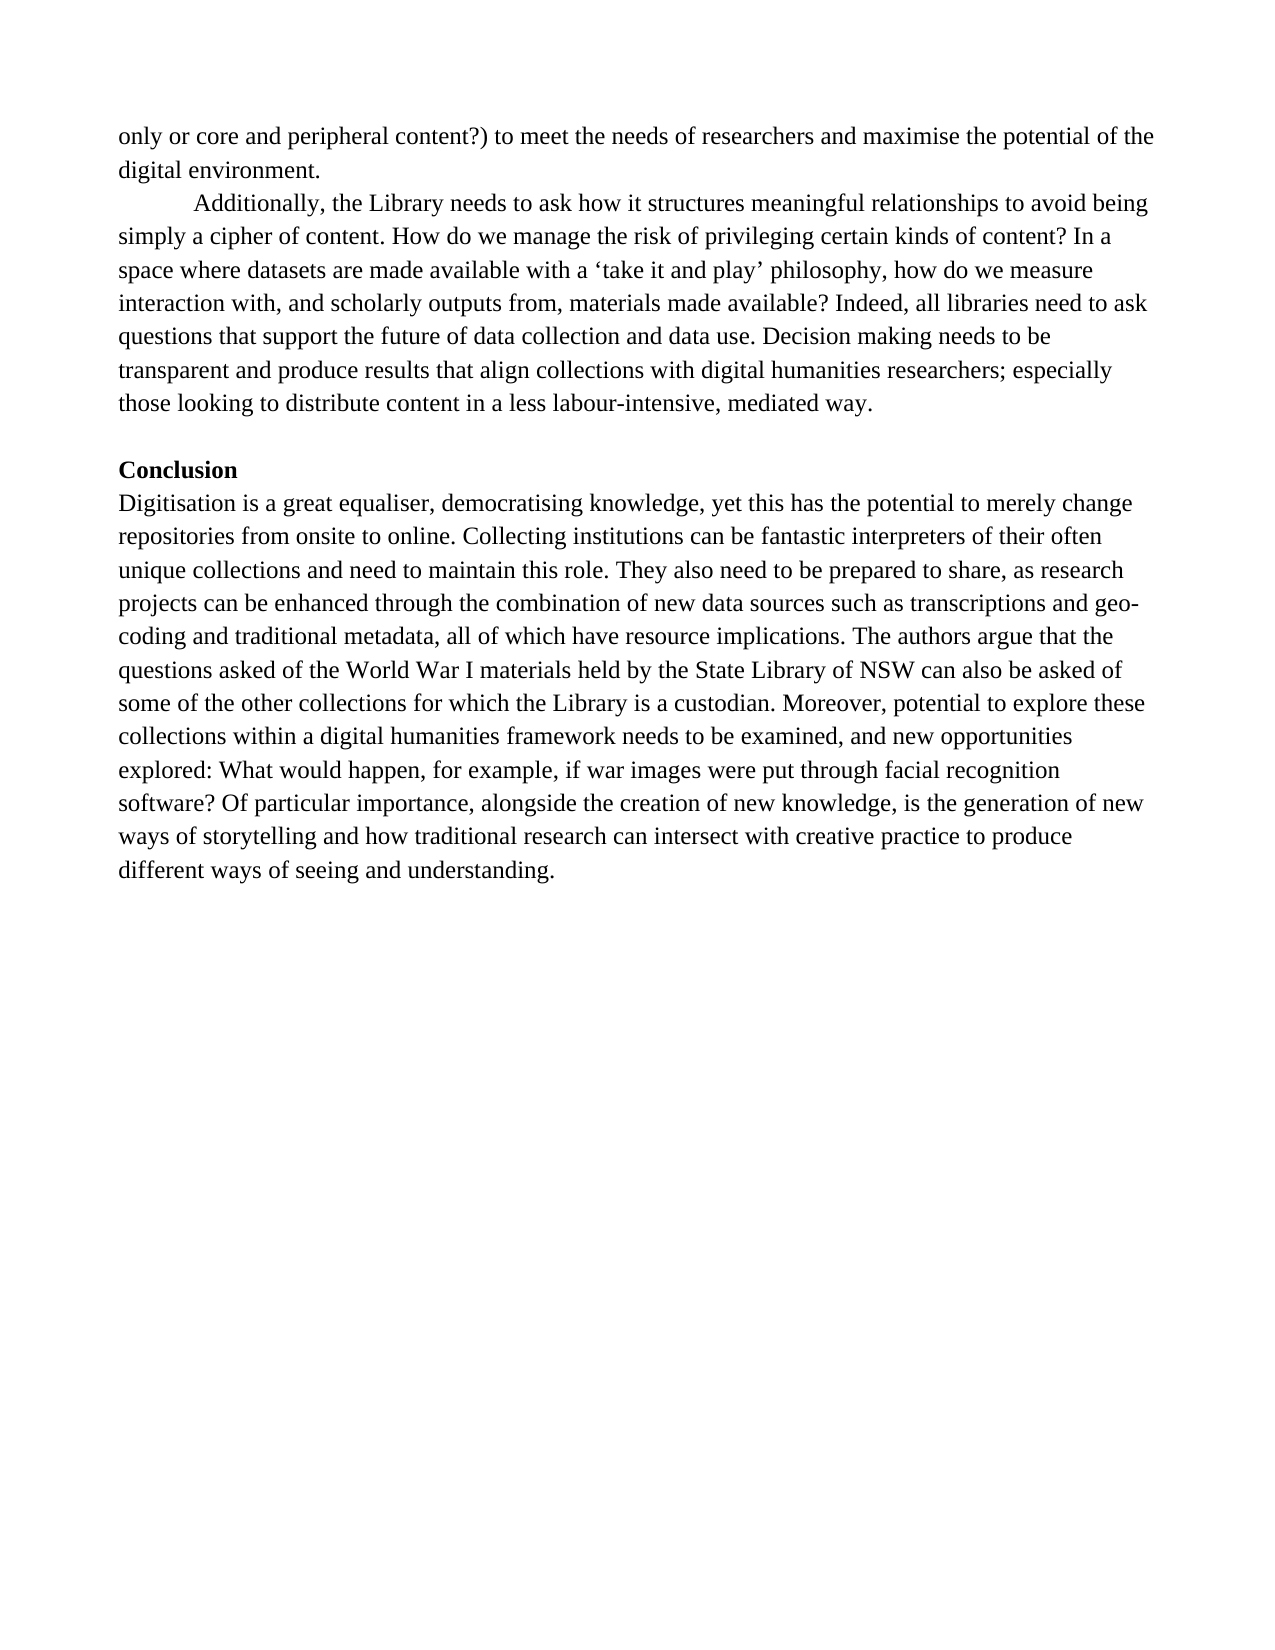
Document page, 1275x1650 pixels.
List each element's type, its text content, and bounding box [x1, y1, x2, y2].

text Additionally, the Library needs to ask how it structures meaningful relationships to avoid being simply a cipher of content. How do we manage the risk of privileging certain kinds of content? In a space where datasets are made available with a ‘take it and play’ philosophy, how do we measure interaction with, and scholarly outputs from, materials made available? Indeed, all libraries need to ask questions that support the future of data collection and data use. Decision making needs to be transparent and produce results that align collections with digital humanities researchers; especially those looking to distribute content in a less labour-intensive, mediated way. [118, 185, 1157, 418]
text Conclusion [118, 451, 1157, 485]
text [118, 118, 1157, 185]
text Digitisation is a great equaliser, democratising knowledge, yet this has the potential to merely change repositories from onsite to online. Collecting institutions can be fantastic interpreters of their often unique collections and need to maintain this role. They also need to be prepared to share, as research projects can be enhanced through the combination of new data sources such as transcriptions and geo-coding and traditional metadata, all of which have resource implications. The authors argue that the questions asked of the World War I materials held by the State Library of NSW can also be asked of some of the other collections for which the Library is a custodian. Moreover, potential to explore these collections within a digital humanities framework needs to be examined, and new opportunities explored: What would happen, for example, if war images were put through facial recognition software? Of particular importance, alongside the creation of new knowledge, is the generation of new ways of storytelling and how traditional research can intersect with creative practice to produce different ways of seeing and understanding. [118, 485, 1157, 885]
